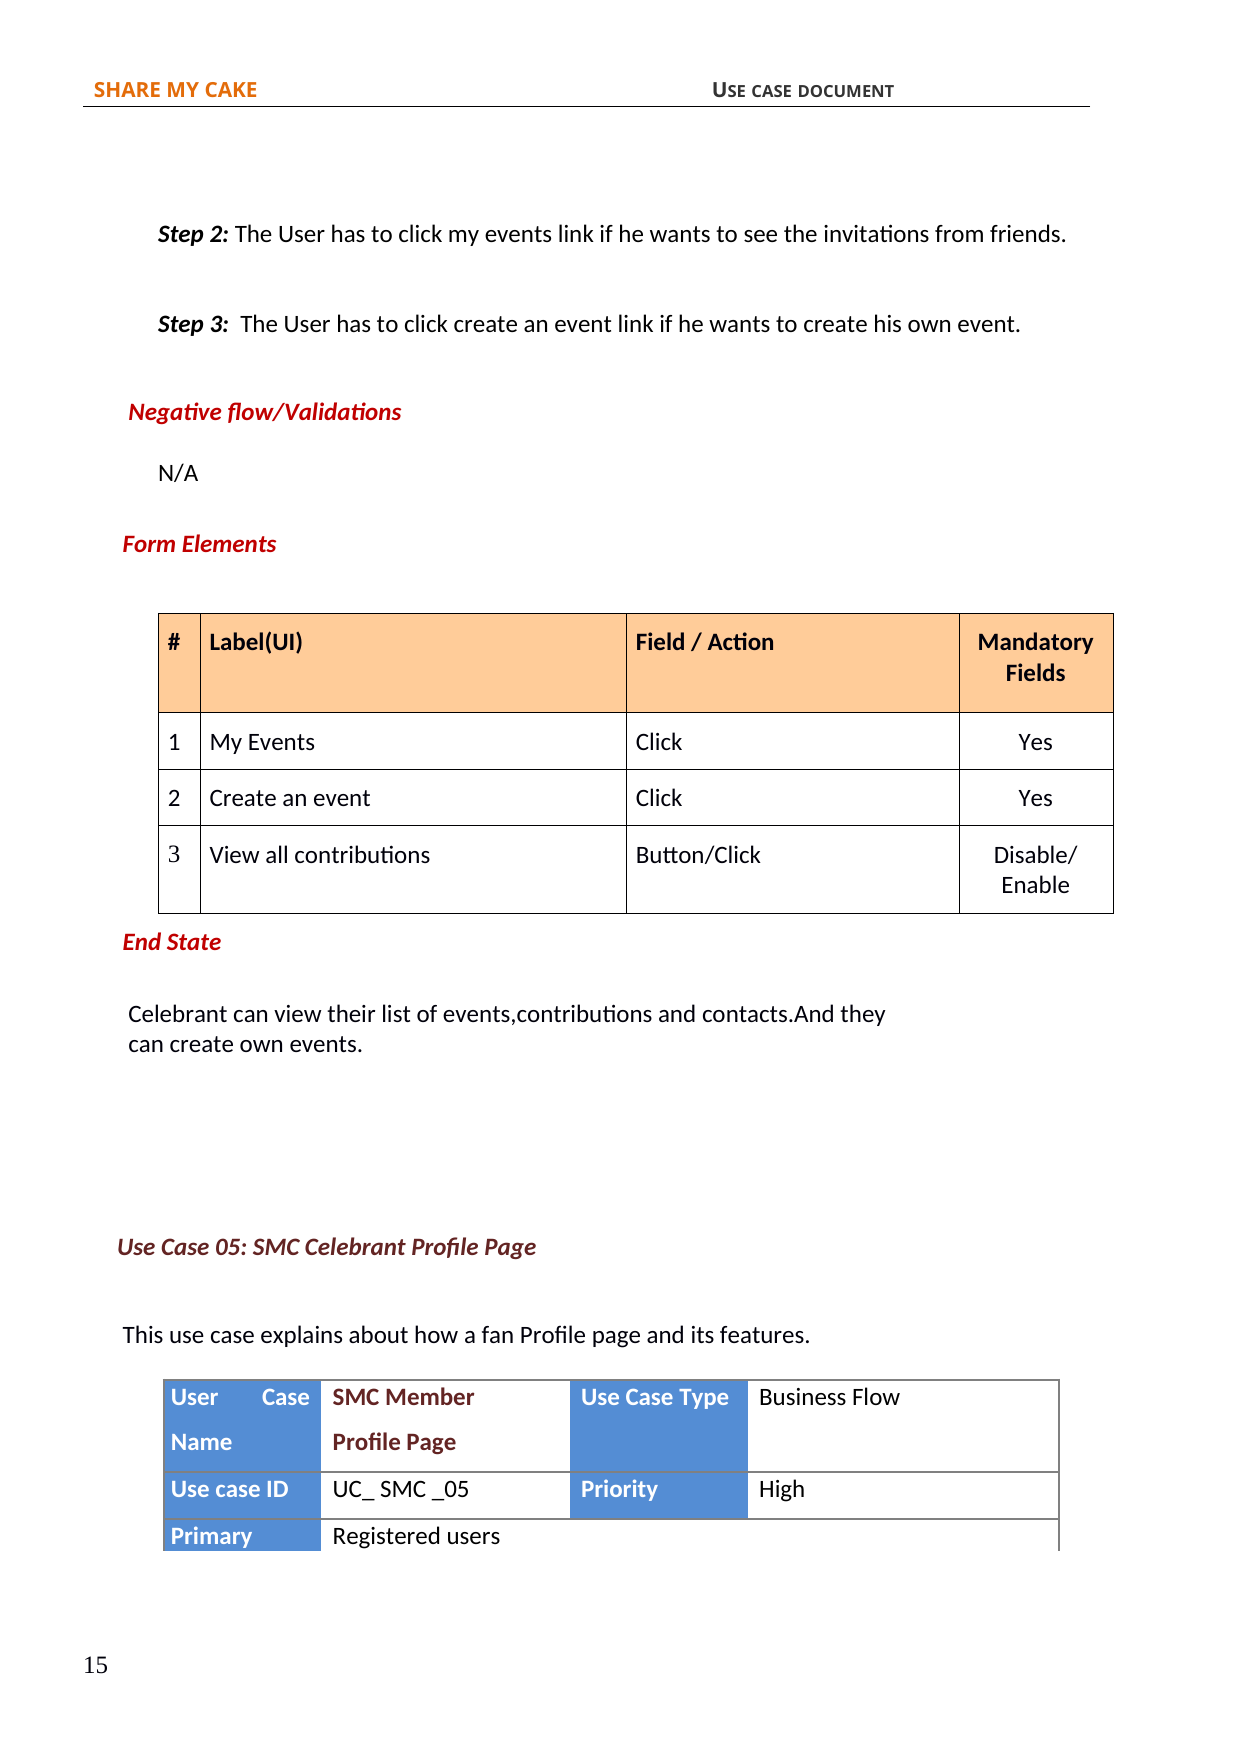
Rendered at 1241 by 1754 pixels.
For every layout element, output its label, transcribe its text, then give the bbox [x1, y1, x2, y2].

subtitle Form Elements [83, 529, 1090, 559]
table_header Label(UI) [201, 614, 626, 712]
table_cell Primary Actors [165, 1520, 321, 1551]
table_header SMC Member Profile Page [321, 1381, 569, 1471]
table_header Business Flow [748, 1381, 1058, 1471]
table_header Mandatory Fields [960, 614, 1113, 712]
text Step 2: The User has to click my events link if he wants to see the invitations from friends. [158, 218, 1090, 248]
text Step 3: The User has to click create an event link if he wants to create his own event. [158, 308, 1090, 338]
table_cell Registered users [321, 1520, 1058, 1551]
table_cell Click [627, 770, 959, 825]
table_cell Priority [570, 1473, 748, 1518]
table_cell Button/Click [627, 826, 959, 912]
table_header Field / Action [627, 614, 959, 712]
text Negative flow/Validations [83, 396, 1090, 426]
text Celebrant can view their list of events,contributions and contacts.And they [83, 998, 1090, 1028]
table_cell 2 [159, 770, 200, 825]
table_cell Yes [960, 770, 1113, 825]
table_cell 3 [159, 826, 200, 912]
text This use case explains about how a fan Profile page and its features. [83, 1319, 1090, 1350]
subtitle End State [83, 926, 1090, 956]
table_cell Create an event [201, 770, 626, 825]
table_header User Case Name [165, 1381, 321, 1471]
table_cell Click [627, 713, 959, 769]
table_cell Yes [960, 713, 1113, 769]
table_header Use Case Type [570, 1381, 748, 1471]
table_cell My Events [201, 713, 626, 769]
table_cell View all contributions [201, 826, 626, 912]
table_cell Use case ID [165, 1473, 321, 1518]
text N/A [158, 457, 1090, 487]
table_cell Disable/Enable [960, 826, 1113, 912]
text can create own events. [83, 1028, 1090, 1059]
table_cell High [748, 1473, 1058, 1518]
text Use Case 05: SMC Celebrant Profile Page [83, 1231, 1090, 1262]
table_cell 1 [159, 713, 200, 769]
table_cell UC_ SMC _05 [321, 1473, 569, 1518]
table_header # [159, 614, 200, 712]
